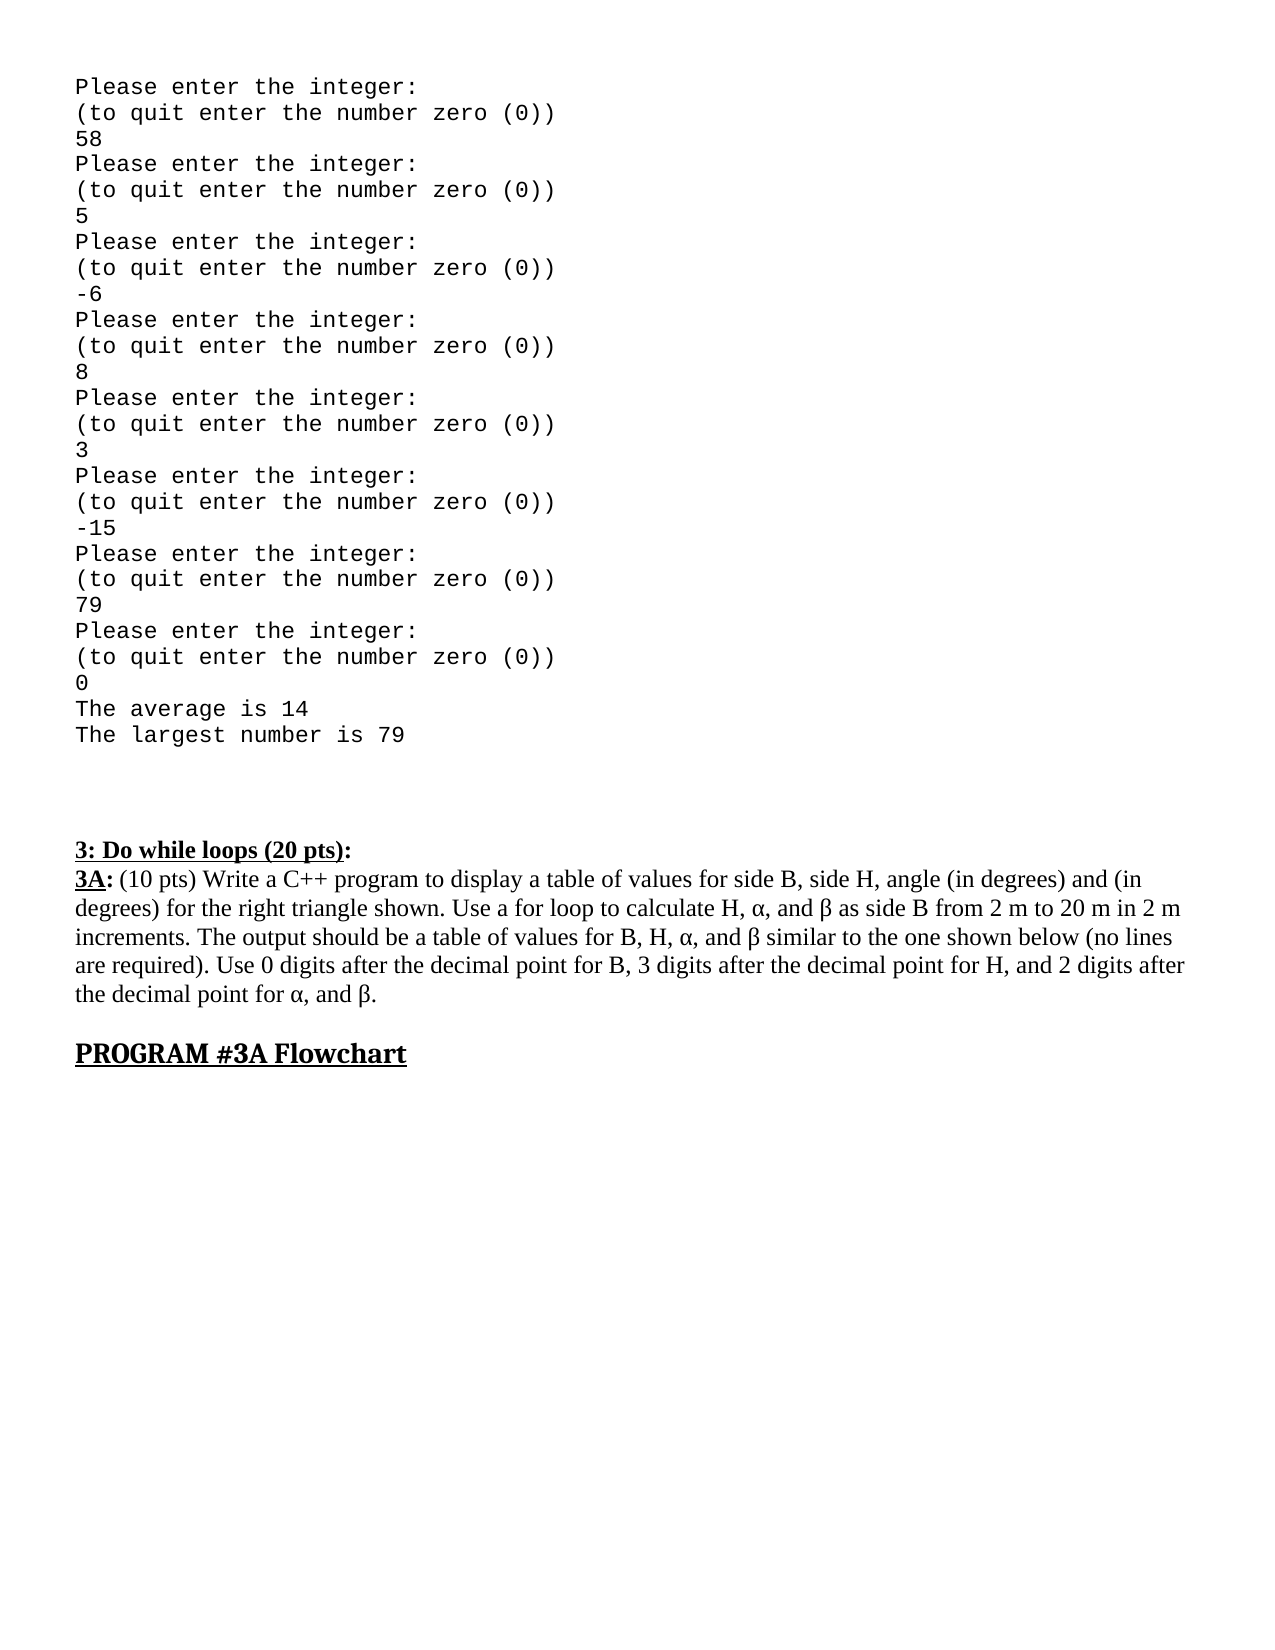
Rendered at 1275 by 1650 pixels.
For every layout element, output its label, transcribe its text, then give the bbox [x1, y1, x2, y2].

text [75, 101, 1200, 127]
text -6 [75, 282, 1200, 308]
text (to quit enter the number zero (0)) [75, 257, 1200, 282]
text (to quit enter the number zero (0)) [75, 334, 1200, 360]
text 3A: (10 pts) Write a C++ program to display a table of values for side B, side H, angle (in degrees) and (in degrees) for the right triangle shown. Use a for loop to calculate H, α, and β as side B from 2 m to 20 m in 2 m increments. The output should be a table of values for B, H, α, and β similar to the one shown below (no lines are required). Use 0 digits after the decimal point for B, 3 digits after the decimal point for H, and 2 digits after the decimal point for α, and β. [75, 864, 1191, 1008]
text Please enter the integer: [75, 542, 1200, 568]
text 58 [75, 127, 1200, 153]
text 3: Do while loops (20 pts): [75, 836, 1200, 864]
text Please enter the integer: [75, 620, 1200, 646]
text Please enter the integer: [75, 75, 1200, 101]
text The largest number is 79 [75, 723, 1200, 749]
text Please enter the integer: [75, 308, 1200, 334]
text (to quit enter the number zero (0)) [75, 179, 1200, 205]
text Please enter the integer: [75, 464, 1200, 490]
text 5 [75, 205, 1200, 231]
text PROGRAM #3A Flowchart [75, 1037, 1200, 1070]
text 79 [75, 594, 1200, 620]
text (to quit enter the number zero (0)) [75, 490, 1200, 516]
text (to quit enter the number zero (0)) [75, 646, 1200, 672]
text (to quit enter the number zero (0)) [75, 412, 1200, 438]
text The average is 14 [75, 697, 1200, 723]
text Please enter the integer: [75, 231, 1200, 257]
text 0 [75, 672, 1200, 697]
text Please enter the integer: [75, 153, 1200, 179]
text -15 [75, 516, 1200, 542]
text 3 [75, 438, 1200, 464]
text 8 [75, 360, 1200, 386]
text Please enter the integer: [75, 386, 1200, 412]
text (to quit enter the number zero (0)) [75, 568, 1200, 594]
